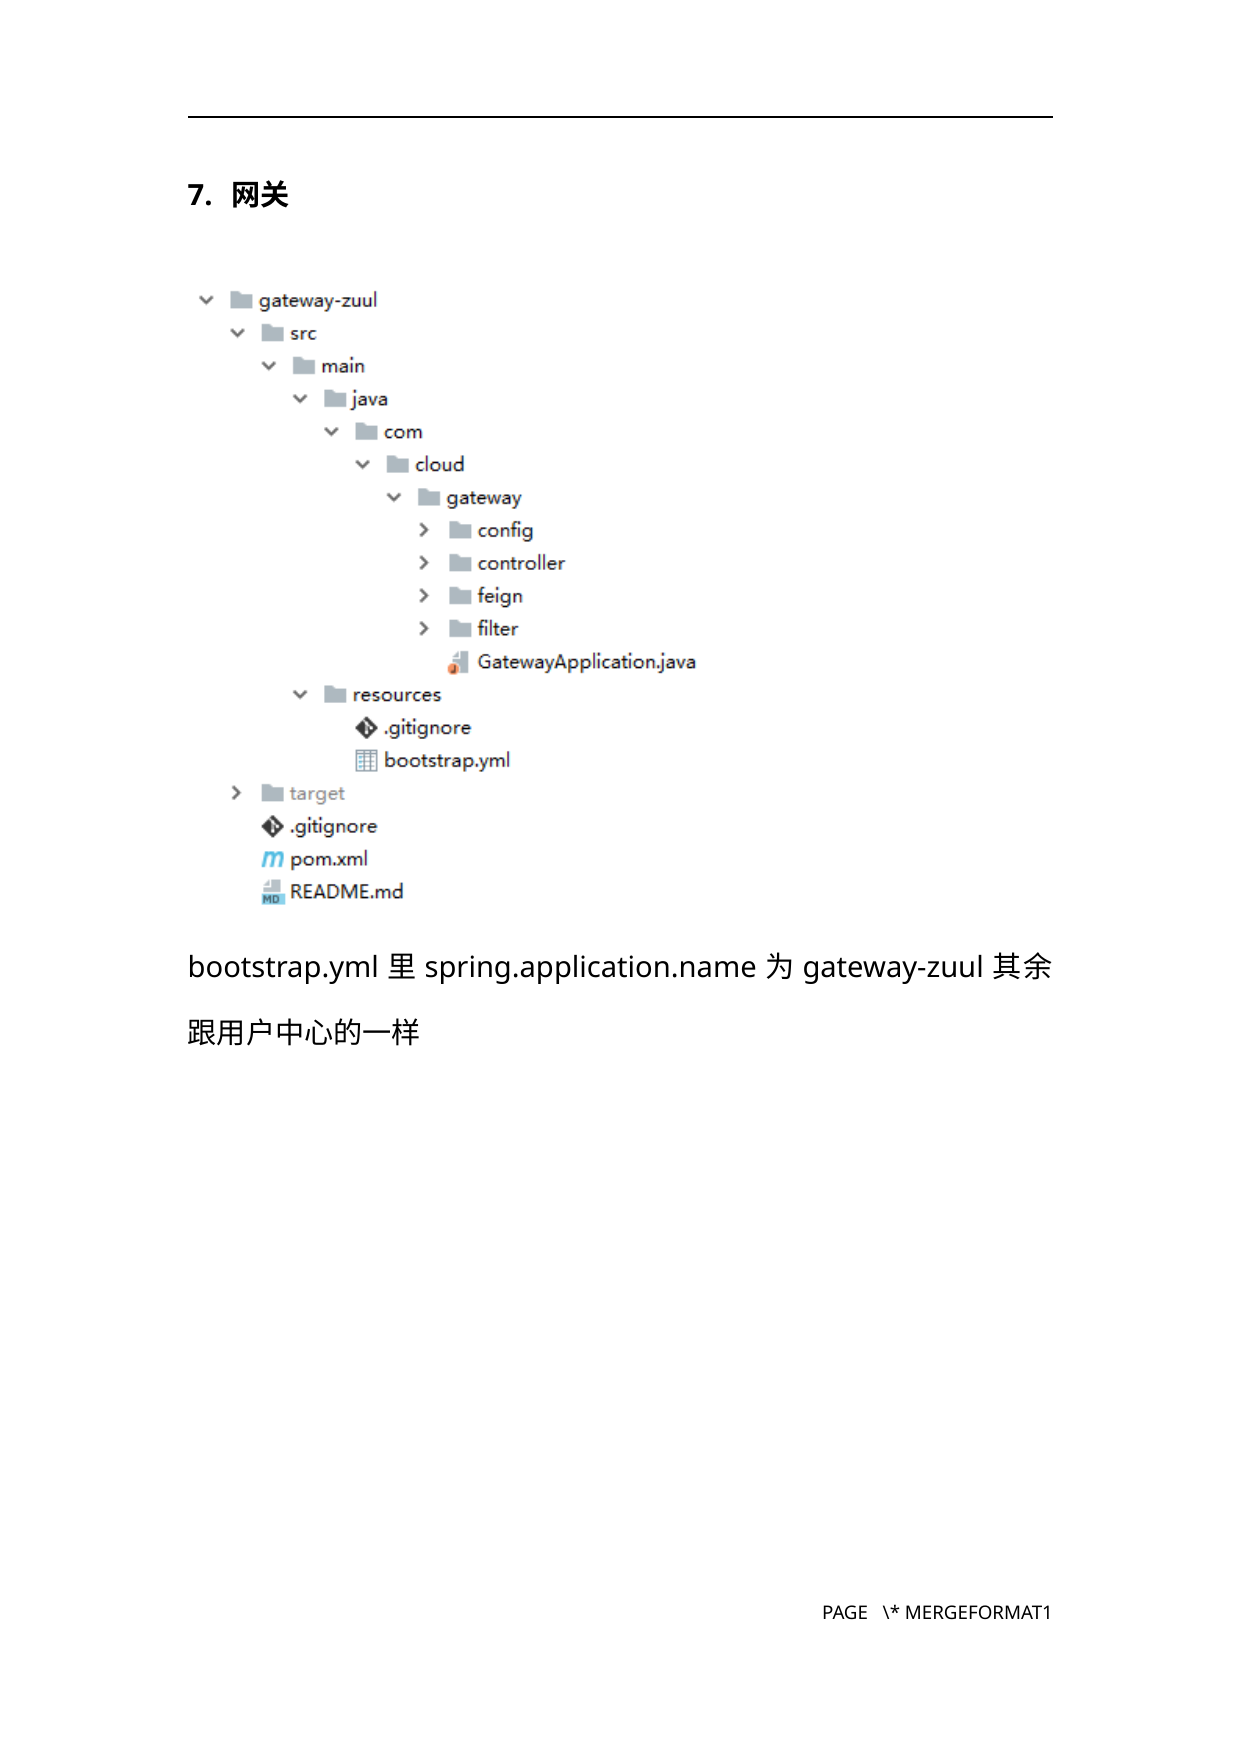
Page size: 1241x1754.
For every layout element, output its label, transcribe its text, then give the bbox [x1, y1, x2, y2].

subtitle 网关 [187, 160, 1053, 225]
text bootstrap.yml里spring.application.name为gateway-zuul其余跟用户中心的一样 [187, 933, 1053, 1063]
picture [187, 282, 739, 908]
